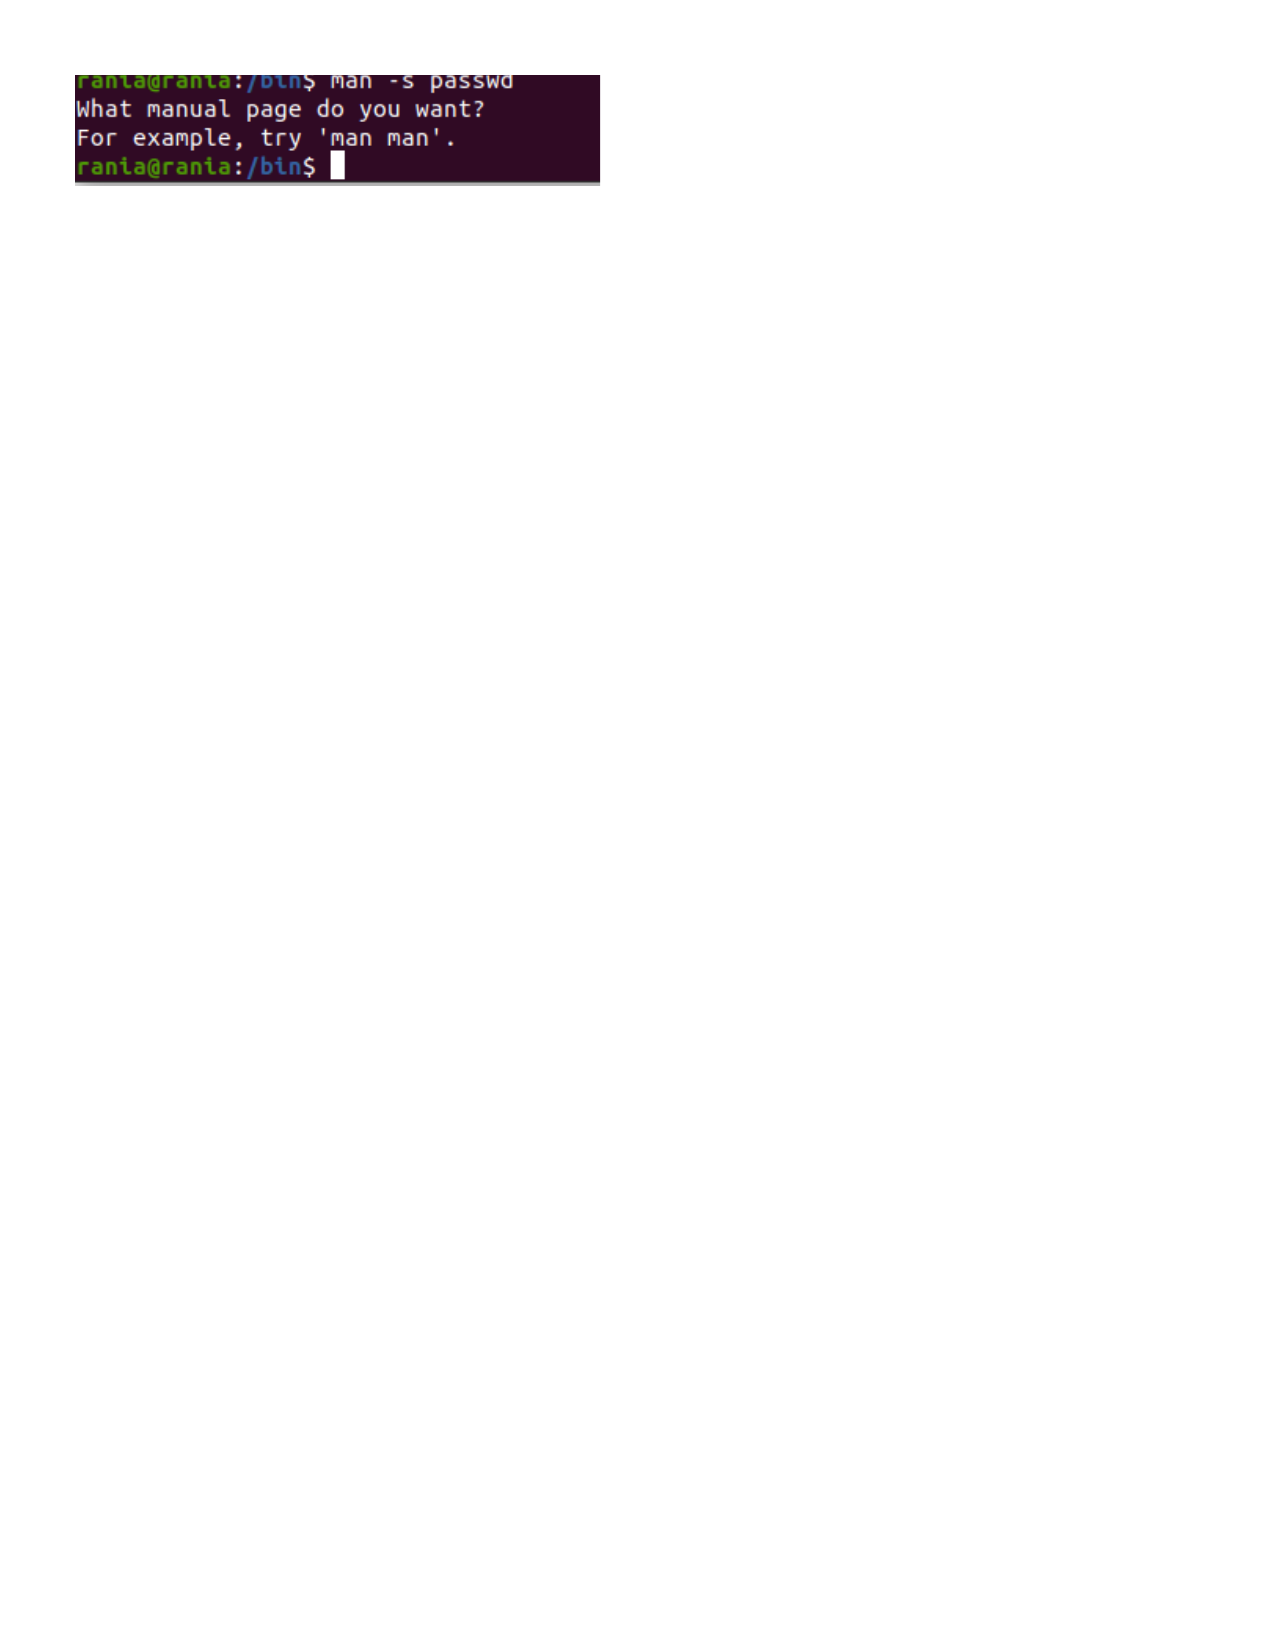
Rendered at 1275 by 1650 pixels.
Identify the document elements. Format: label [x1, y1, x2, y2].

picture [75, 75, 600, 186]
